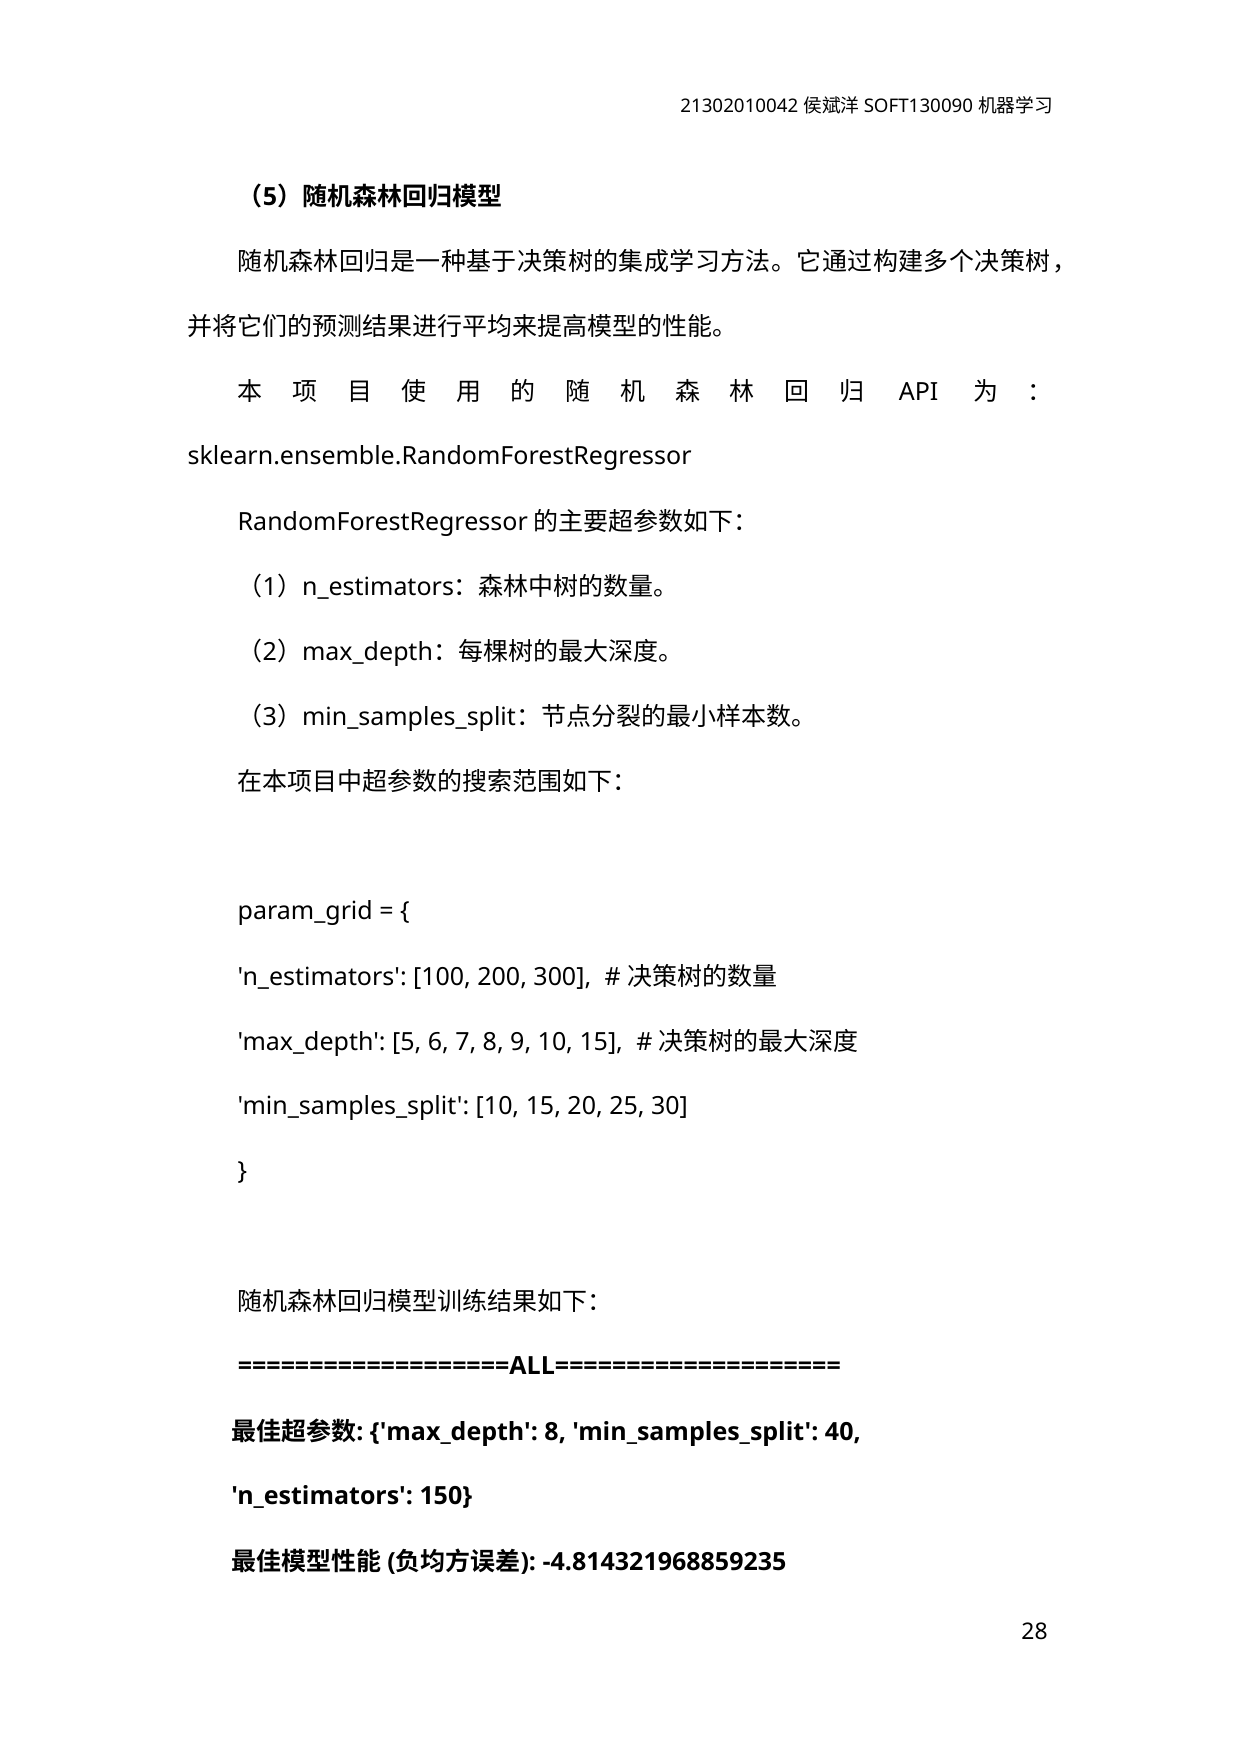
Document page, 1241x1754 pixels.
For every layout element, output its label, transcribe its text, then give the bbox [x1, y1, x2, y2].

text 'min_samples_split': [10, 15, 20, 25, 30] [187, 1072, 1053, 1137]
text 本项目使用的随机森林回归API为：sklearn.ensemble.RandomForestRegressor [187, 357, 1053, 487]
text 'n_estimators': [100, 200, 300], # 决策树的数量 [187, 942, 1053, 1007]
text 随机森林回归是一种基于决策树的集成学习方法。它通过构建多个决策树，并将它们的预测结果进行平均来提高模型的性能。 [187, 227, 1053, 357]
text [187, 1332, 1053, 1592]
text （1）n_estimators：森林中树的数量。 [187, 552, 1053, 617]
text （2）max_depth：每棵树的最大深度。 [187, 617, 1053, 682]
subtitle （5）随机森林回归模型 [187, 162, 1053, 227]
text param_grid = { [187, 877, 1053, 942]
text 在本项目中超参数的搜索范围如下： [187, 747, 1053, 812]
text 'max_depth': [5, 6, 7, 8, 9, 10, 15], # 决策树的最大深度 [187, 1007, 1053, 1072]
text （3）min_samples_split：节点分裂的最小样本数。 [187, 682, 1053, 747]
text RandomForestRegressor的主要超参数如下： [187, 487, 1053, 552]
text } [187, 1137, 1053, 1202]
text 随机森林回归模型训练结果如下： [187, 1267, 1053, 1332]
